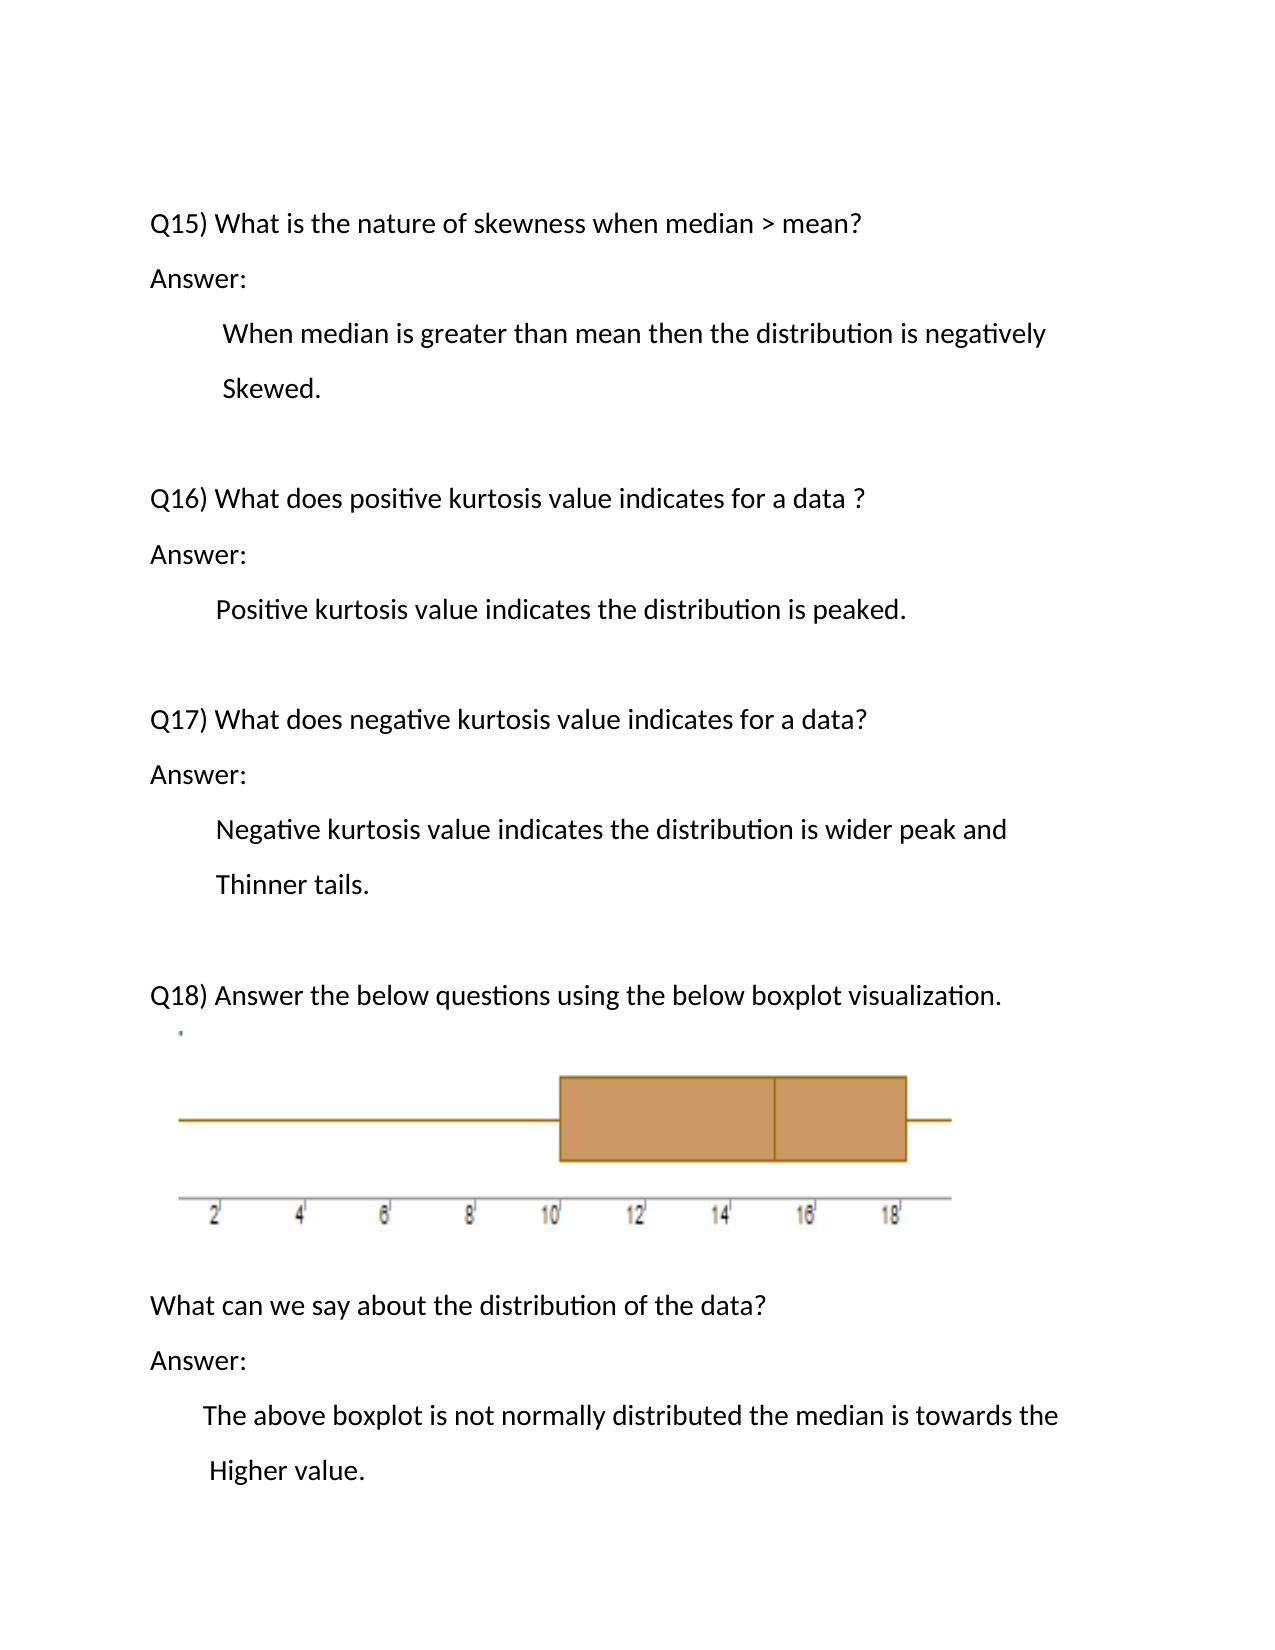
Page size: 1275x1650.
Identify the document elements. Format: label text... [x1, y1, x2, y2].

text Skewed. [150, 370, 1125, 406]
text The above boxplot is not normally distributed the median is towards the [150, 1397, 1125, 1433]
text When median is greater than mean then the distribution is negatively [150, 315, 1125, 351]
text Answer: [150, 1342, 1125, 1378]
text Answer: [150, 260, 1125, 296]
text Negative kurtosis value indicates the distribution is wider peak and [150, 811, 1125, 847]
text Q17) What does negative kurtosis value indicates for a data? [150, 701, 1125, 737]
text Thinner tails. [150, 866, 1125, 902]
picture [150, 1031, 1068, 1268]
text Q18) Answer the below questions using the below boxplot visualization. [150, 977, 1125, 1012]
text Higher value. [150, 1452, 1125, 1488]
text Answer: [150, 536, 1125, 571]
text Q16) What does positive kurtosis value indicates for a data ? [150, 481, 1125, 516]
text What can we say about the distribution of the data? [150, 1287, 1125, 1322]
text Q15) What is the nature of skewness when median > mean? [150, 205, 1125, 241]
text Answer: [150, 756, 1125, 792]
text Positive kurtosis value indicates the distribution is peaked. [150, 591, 1125, 626]
